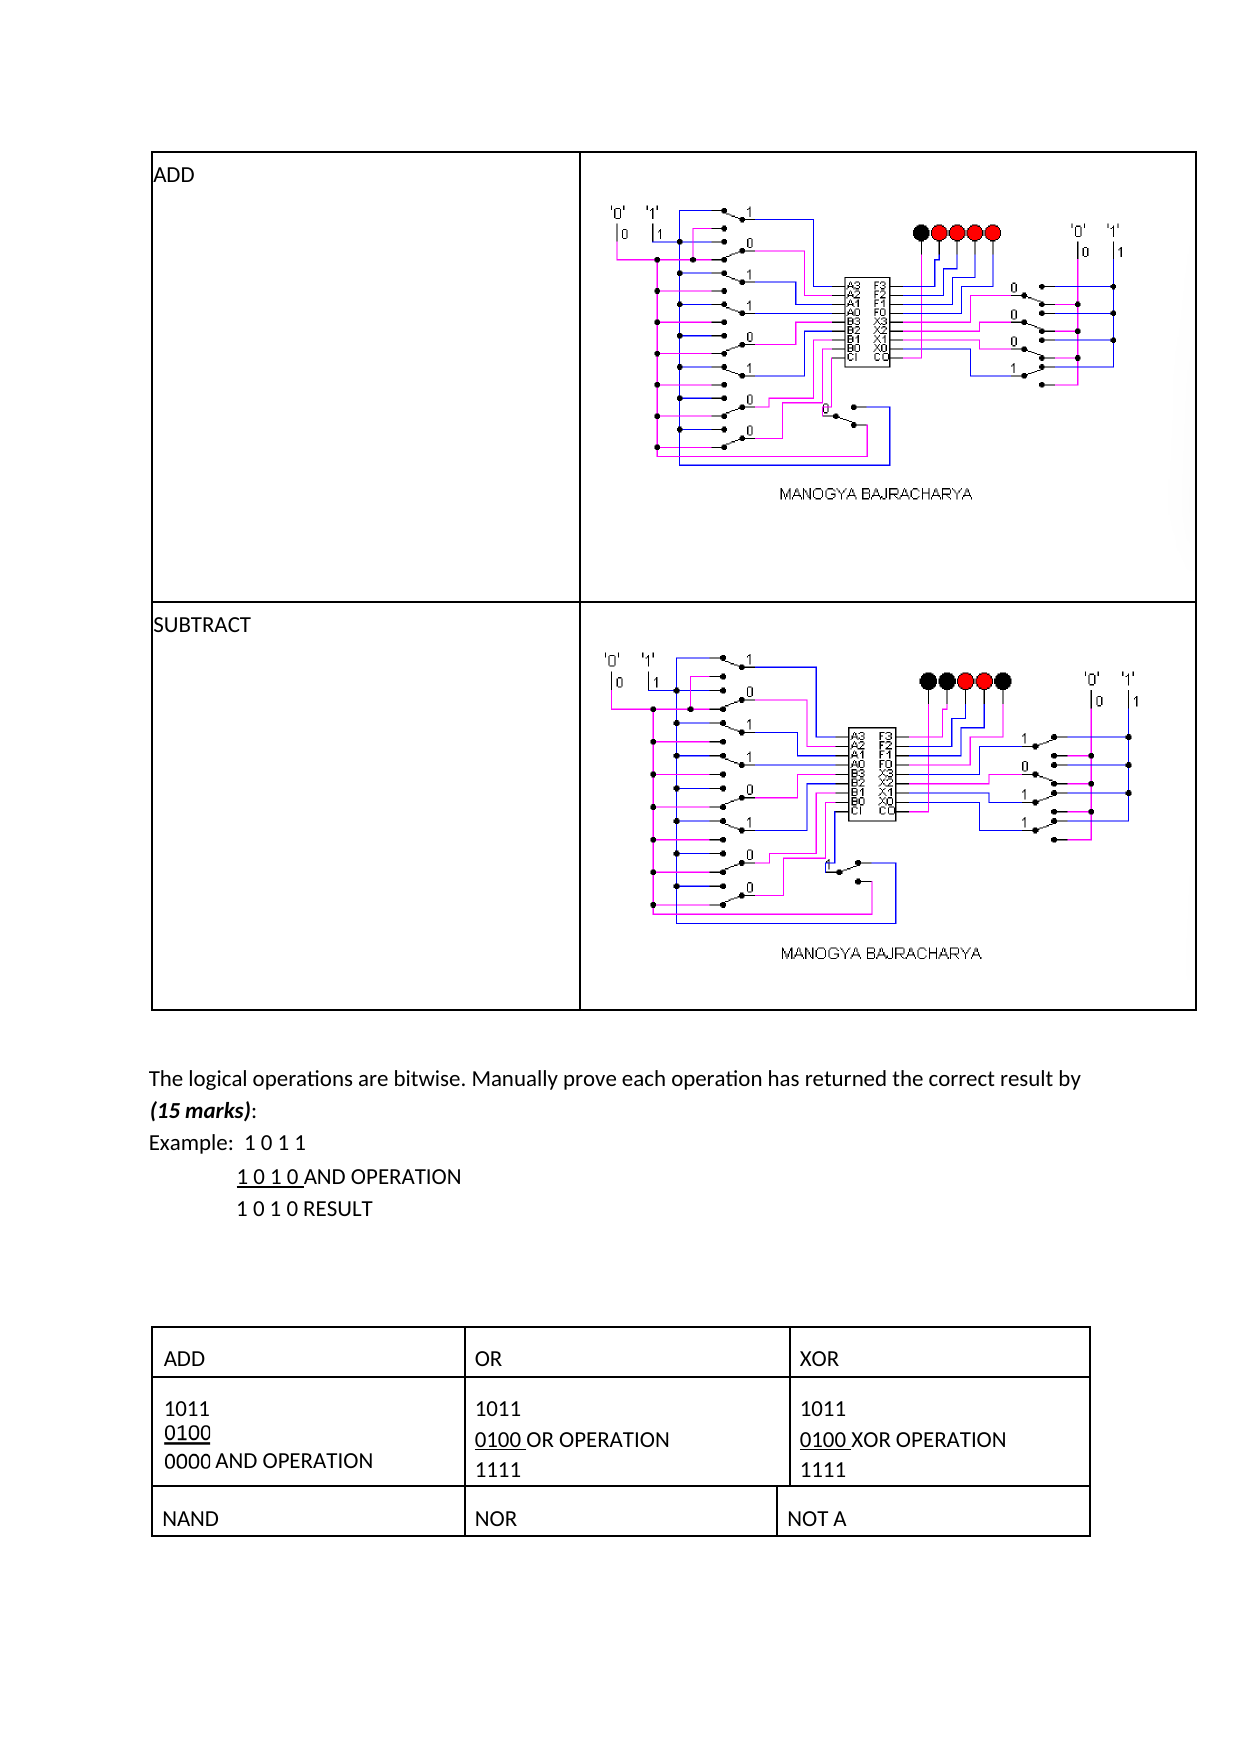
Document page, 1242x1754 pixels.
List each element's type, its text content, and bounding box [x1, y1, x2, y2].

table_header XOR [791, 1328, 1089, 1376]
table_header OR [466, 1328, 789, 1376]
text The logical operations are bitwise. Manually prove each operation has returned the correct result by (15 marks): [148, 1064, 1088, 1124]
table_cell 1011 AND OPERATION [153, 1378, 464, 1485]
table_cell 1011 0100 OR OPERATION 1111 [466, 1378, 789, 1485]
picture [584, 190, 1195, 571]
table_header ADD [153, 1328, 464, 1376]
table_cell NOT A [778, 1487, 1089, 1535]
picture [163, 1424, 210, 1469]
text 1 0 1 0 AND OPERATION [148, 1162, 1088, 1190]
text Example: 1 0 1 1 [148, 1128, 1088, 1156]
table_cell 1011 0100 XOR OPERATION 1111 [791, 1378, 1089, 1485]
table_cell [581, 603, 1195, 1009]
table_cell NAND [153, 1487, 464, 1535]
picture [584, 640, 1195, 980]
text 1 0 1 0 RESULT [148, 1194, 1088, 1222]
table_cell ADD [153, 153, 579, 601]
table_cell NOR [466, 1487, 776, 1535]
table_cell [581, 153, 1195, 601]
table_cell SUBTRACT [153, 603, 579, 1009]
